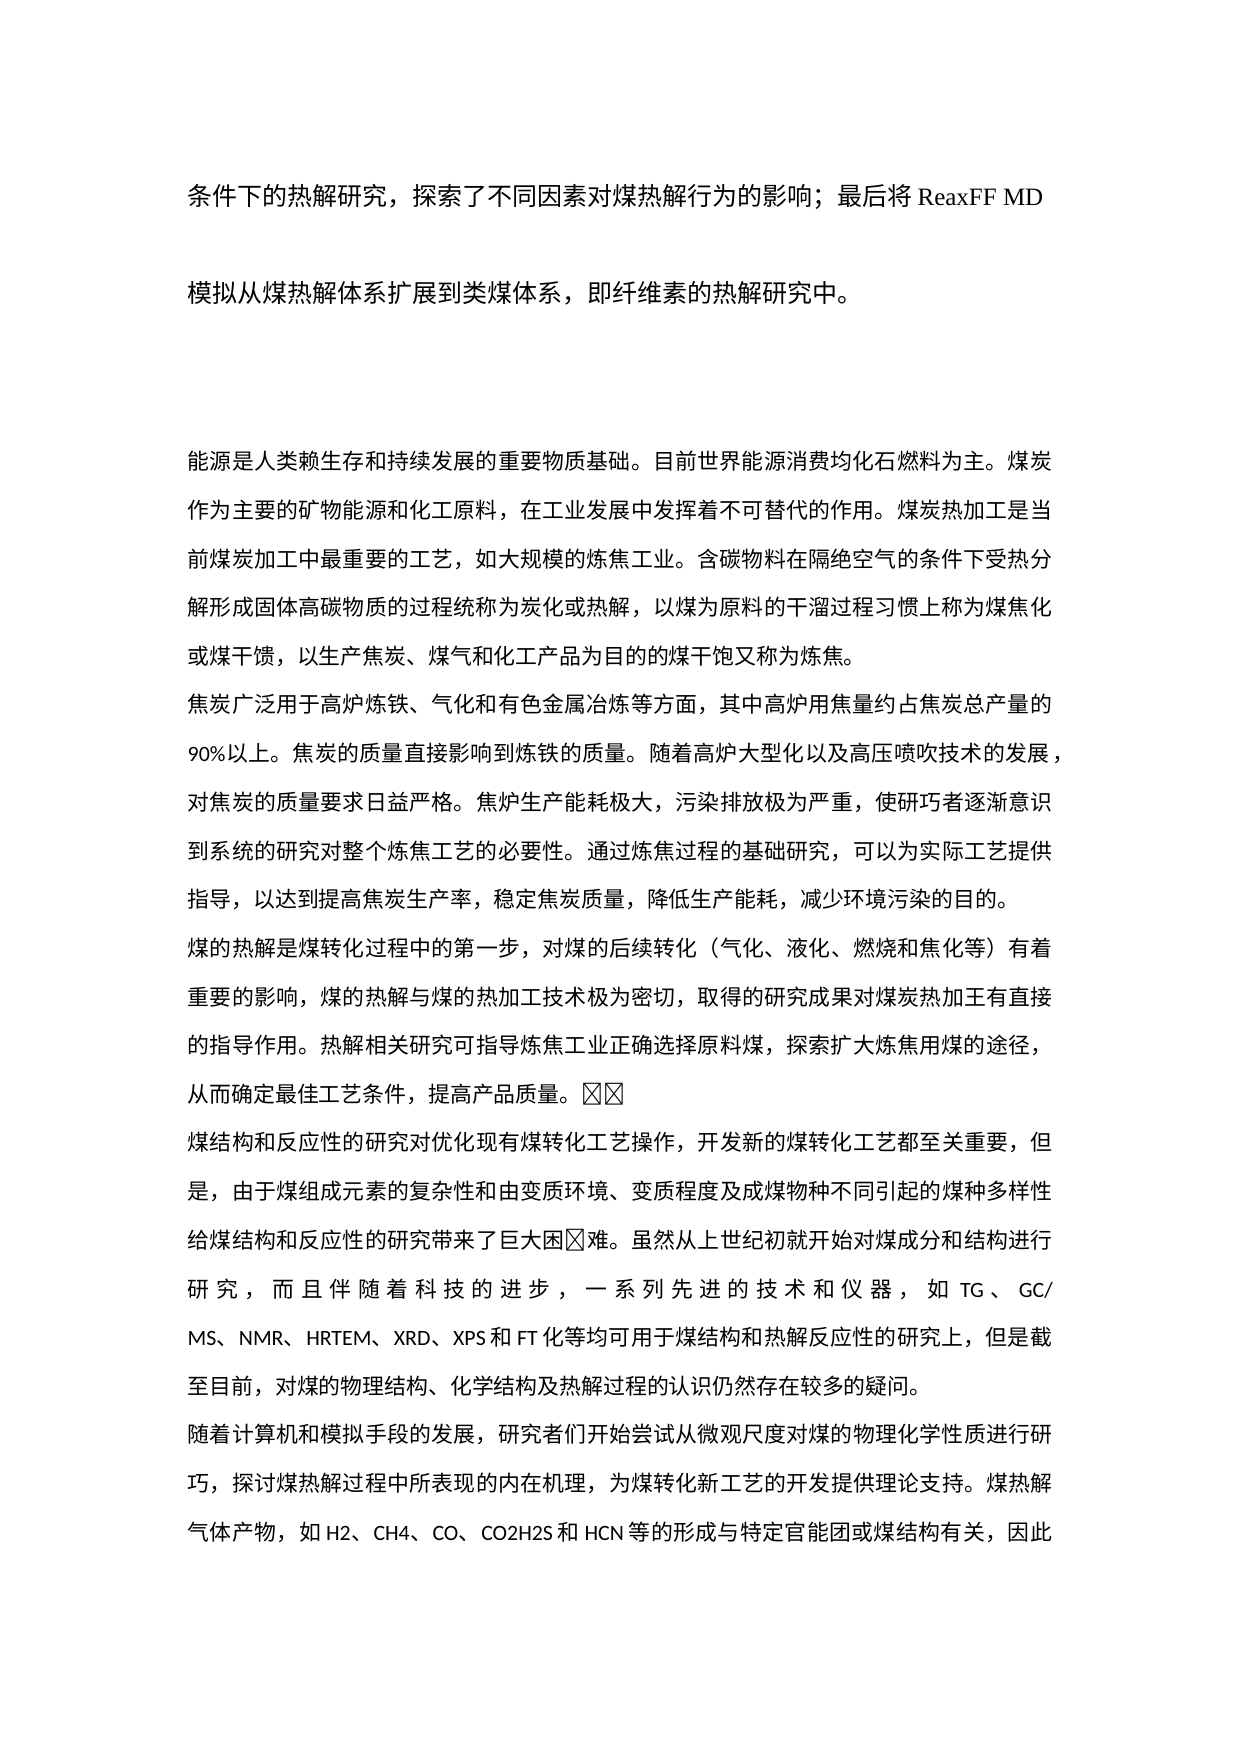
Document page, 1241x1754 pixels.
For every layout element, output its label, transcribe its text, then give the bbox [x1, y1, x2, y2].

text 煤的热解是煤转化过程中的第一步，对煤的后续转化（气化、液化、燃烧和焦化等）有着重要的影响，煤的热解与煤的热加工技术极为密切，取得的研究成果对煤炭热加王有直接的指导作用。热解相关研究可指导炼焦工业正确选择原料煤，探索扩大炼焦用煤的途径，从而确定最佳工艺条件，提高产品质量。 [187, 930, 1053, 1109]
text 能源是人类赖生存和持续发展的重要物质基础。目前世界能源消费均化石燃料为主。煤炭，作为主要的矿物能源和化工原料，在工业发展中发挥着不可替代的作用。煤炭热加工是当前煤炭加工中最重要的工艺，如大规模的炼焦工业。含碳物料在隔绝空气的条件下受热分解形成固体高碳物质的过程统称为炭化或热解，以煤为原料的干溜过程习惯上称为煤焦化或煤干馈，以生产焦炭、煤气和化工产品为目的的煤干饱又称为炼焦。 [187, 444, 1053, 671]
text 焦炭广泛用于高炉炼铁、气化和有色金属冶炼等方面，其中高炉用焦量约占焦炭总产量的90%以上。焦炭的质量直接影响到炼铁的质量。随着高炉大型化以及高压喷吹技术的发展，对焦炭的质量要求日益严格。焦炉生产能耗极大，污染排放极为严重，使研巧者逐渐意识到系统的研究对整个炼焦工艺的必要性。通过炼焦过程的基础研究，可以为实际工艺提供指导，以达到提高焦炭生产率，稳定焦炭质量，降低生产能耗，减少环境污染的目的。 [187, 687, 1053, 914]
